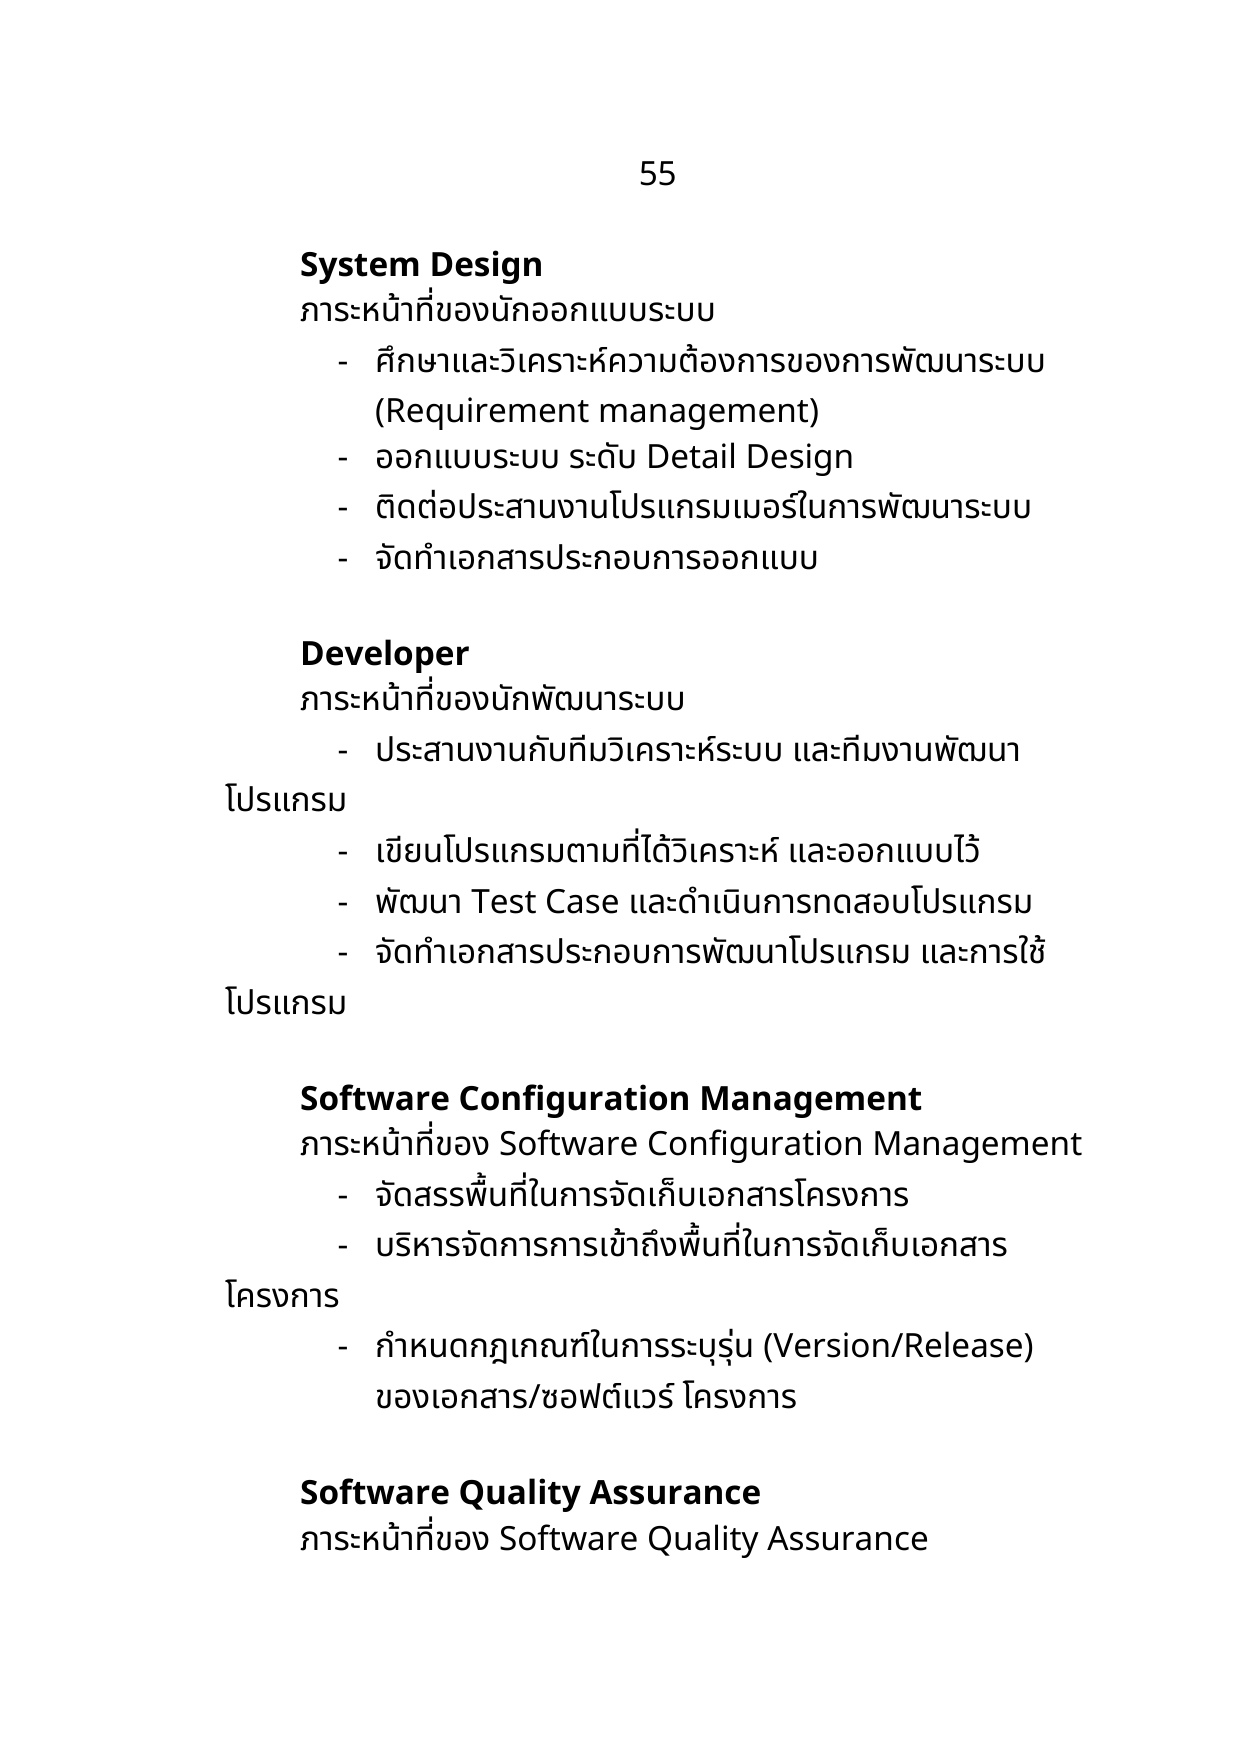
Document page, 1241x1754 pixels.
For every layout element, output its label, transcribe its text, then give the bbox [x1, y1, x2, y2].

text Software Configuration Management [225, 1074, 1090, 1120]
text - ติดต่อประสานงานโปรแกรมเมอร์ในการพัฒนาระบบ [225, 483, 1090, 534]
text ภาระหน้าที่ของ Software Configuration Management [225, 1120, 1090, 1171]
text Software Quality Assurance [225, 1469, 1090, 1514]
text - จัดสรรพื้นที่ในการจัดเก็บเอกสารโครงการ [225, 1171, 1090, 1221]
text - เขียนโปรแกรมตามที่ได้วิเคราะห์ และออกแบบไว้ [225, 827, 1090, 877]
text - กำหนดกฎเกณฑ์ในการระบุรุ่น (Version/Release) ของเอกสาร/ซอฟต์แวร์ โครงการ [225, 1322, 1090, 1423]
text System Design [225, 241, 1090, 286]
text - จัดทำเอกสารประกอบการออกแบบ [225, 534, 1090, 584]
text - บริหารจัดการการเข้าถึงพื้นที่ในการจัดเก็บเอกสารโครงการ [225, 1221, 1090, 1322]
text Developer [225, 630, 1090, 675]
text - พัฒนา Test Case และดำเนินการทดสอบโปรแกรม [225, 877, 1090, 928]
text - ประสานงานกับทีมวิเคราะห์ระบบ และทีมงานพัฒนาโปรแกรม [225, 726, 1090, 827]
text - ศึกษาและวิเคราะห์ความต้องการของการพัฒนาระบบ (Requirement management) [225, 337, 1090, 433]
text ภาระหน้าที่ของนักออกแบบระบบ [225, 286, 1090, 337]
text - ออกแบบระบบ ระดับ Detail Design [225, 433, 1090, 483]
text - จัดทำเอกสารประกอบการพัฒนาโปรแกรม และการใช้โปรแกรม [225, 928, 1090, 1029]
text ภาระหน้าที่ของนักพัฒนาระบบ [225, 675, 1090, 726]
text ภาระหน้าที่ของ Software Quality Assurance [225, 1514, 1090, 1565]
